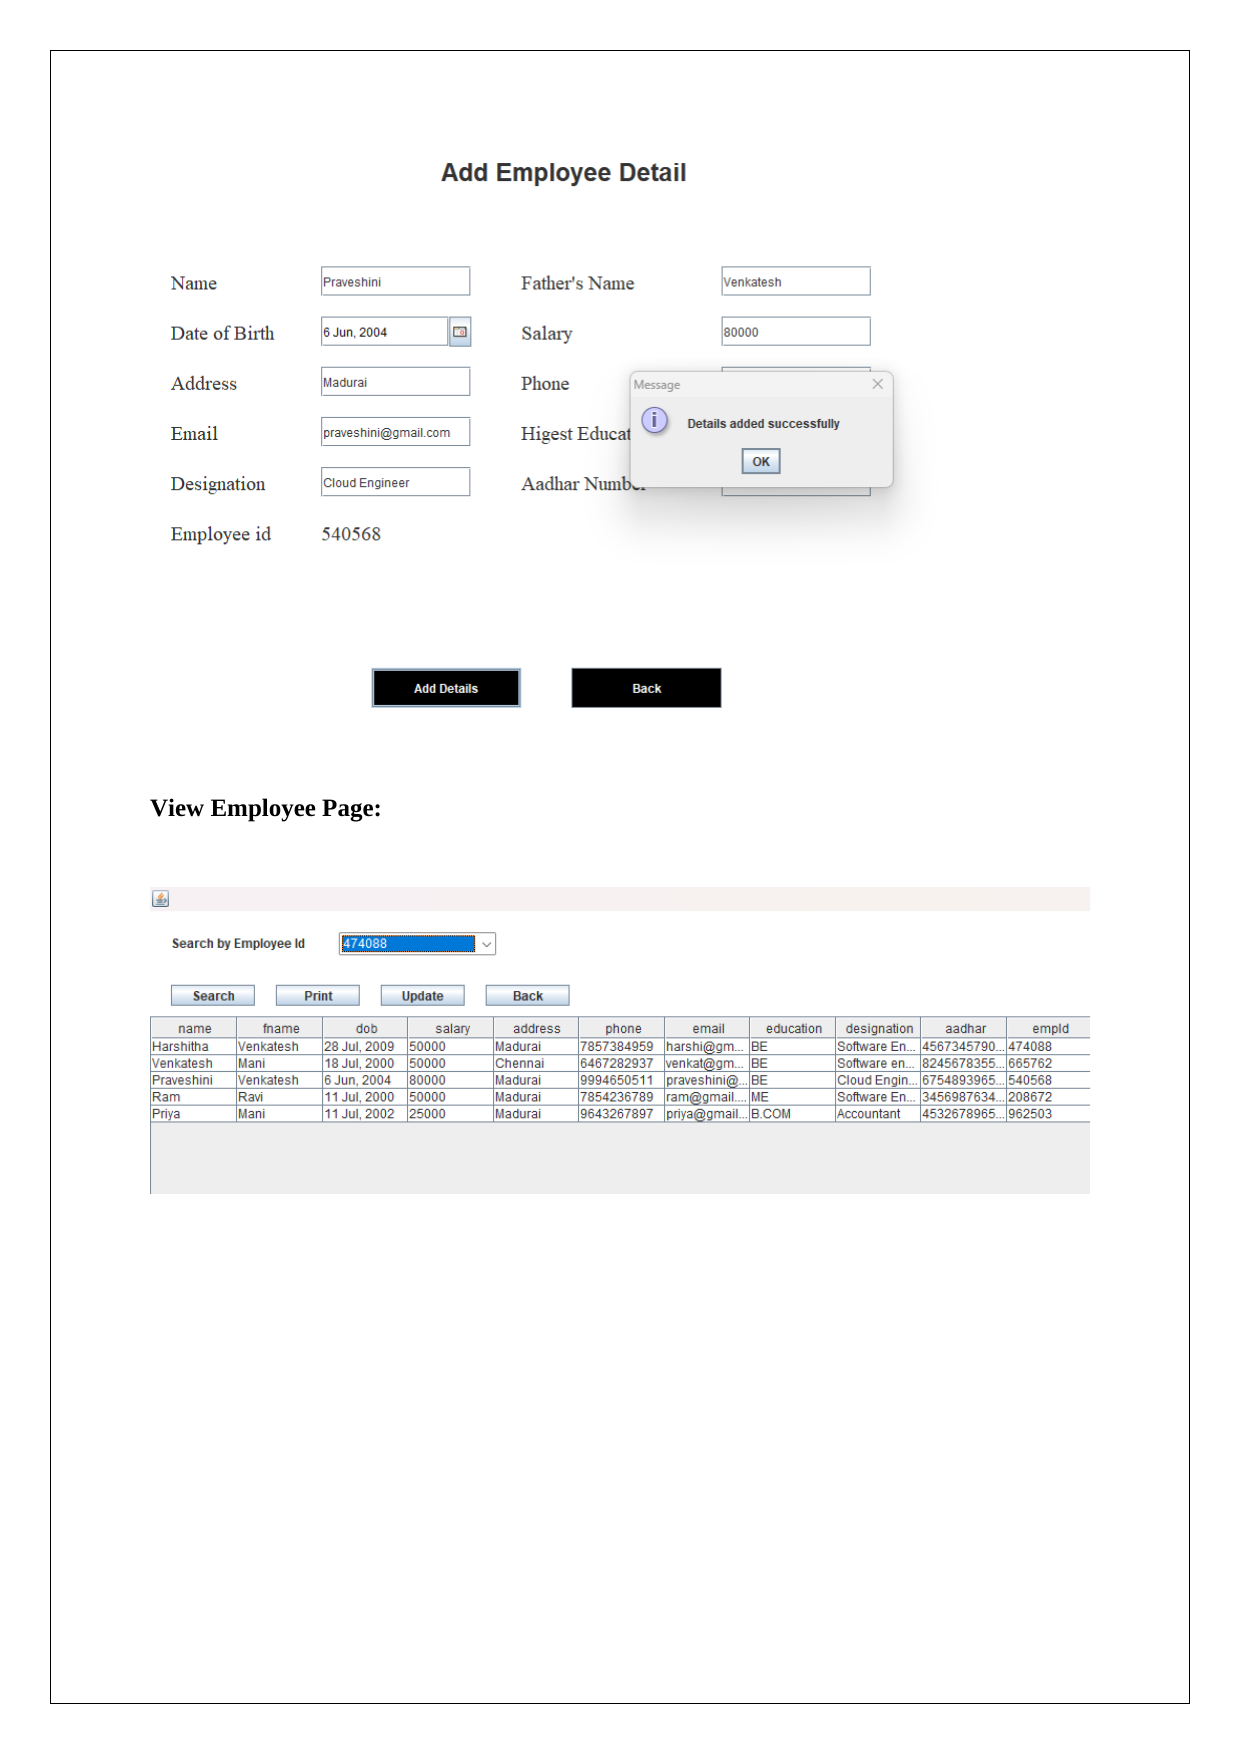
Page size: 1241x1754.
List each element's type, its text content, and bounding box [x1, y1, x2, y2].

text View Employee Page: [150, 793, 1090, 821]
picture [150, 887, 1091, 1194]
picture [150, 150, 1091, 727]
